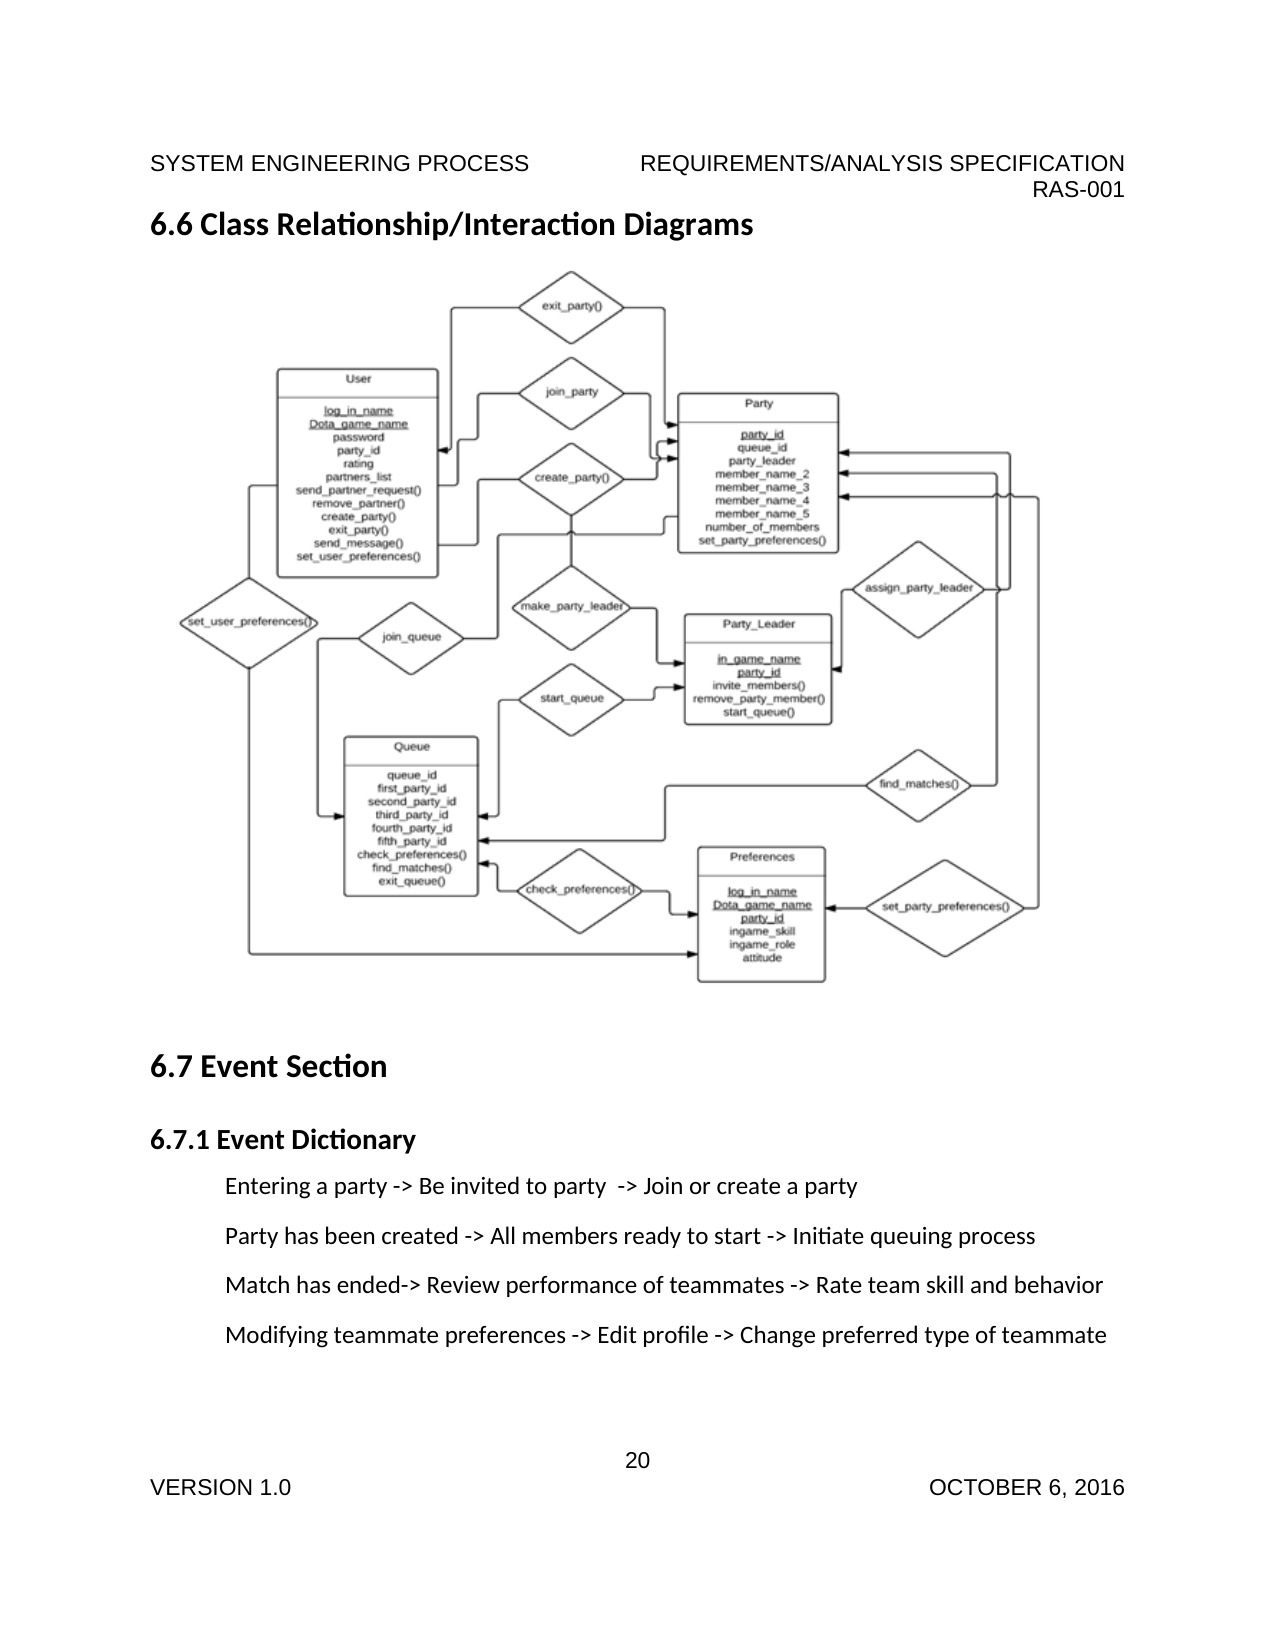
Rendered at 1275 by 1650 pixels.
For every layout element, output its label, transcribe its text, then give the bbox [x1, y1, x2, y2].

text Entering a party -> Be invited to party -> Join or create a party [150, 1171, 1125, 1201]
text Match has ended-> Review performance of teammates -> Rate team skill and behavior [150, 1270, 1125, 1300]
subtitle 6.7.1 Event Dictionary [150, 1121, 1125, 1157]
picture [150, 257, 1125, 1006]
subtitle 6.7 Event Section [150, 1045, 1125, 1086]
subtitle 6.6 Class Relationship/Interaction Diagrams [150, 203, 1125, 243]
text Party has been created -> All members ready to start -> Initiate queuing process [150, 1220, 1125, 1251]
text Modifying teammate preferences -> Edit profile -> Change preferred type of teammate [150, 1319, 1125, 1350]
